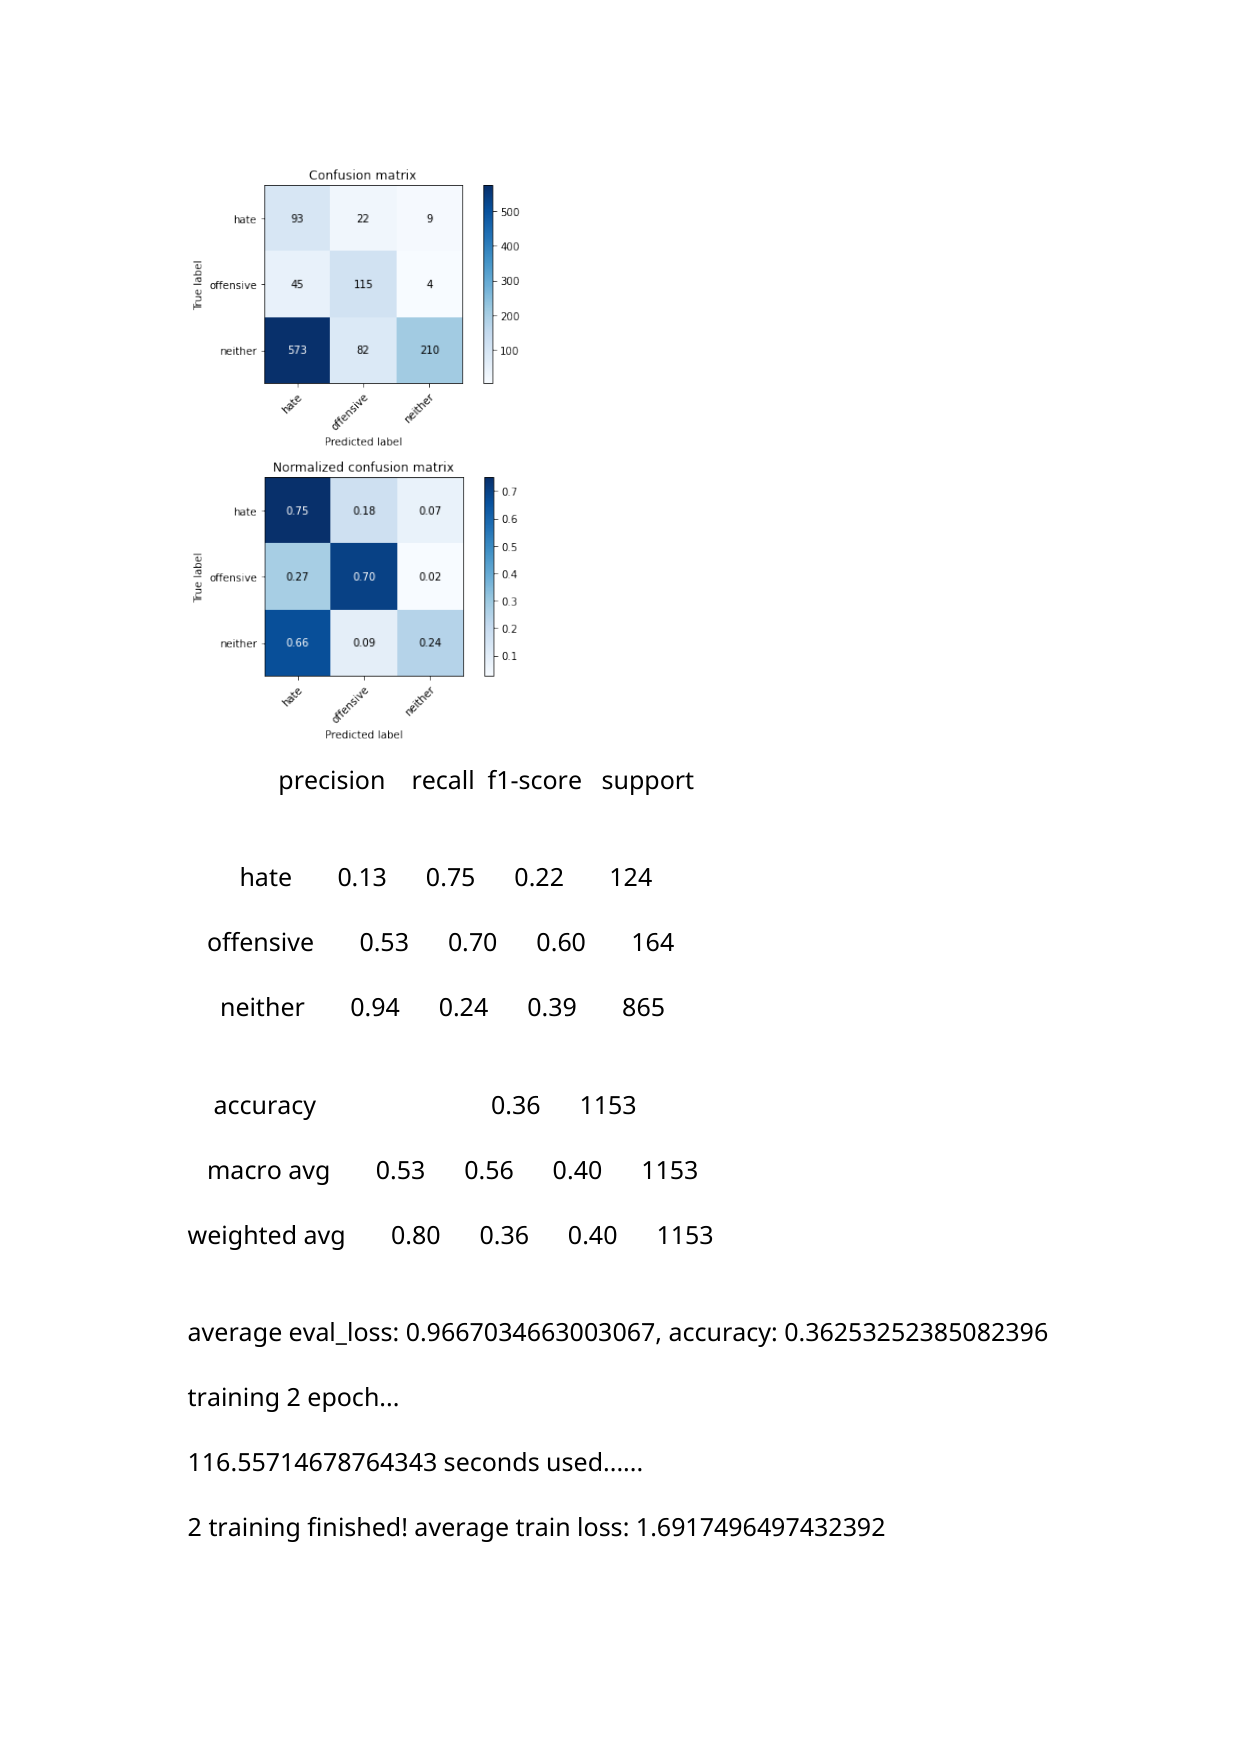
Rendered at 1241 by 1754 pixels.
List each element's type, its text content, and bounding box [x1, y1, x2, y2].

text precision recall f1-score support [187, 747, 1053, 812]
text average eval_loss: 0.9667034663003067, accuracy: 0.36253252385082396 [187, 1299, 1053, 1364]
text weighted avg 0.80 0.36 0.40 1153 [187, 1202, 1053, 1267]
text hate 0.13 0.75 0.22 124 [187, 844, 1053, 909]
text 2 training finished! average train loss: 1.6917496497432392 [187, 1494, 1053, 1559]
picture [187, 162, 527, 454]
text macro avg 0.53 0.56 0.40 1153 [187, 1137, 1053, 1202]
text 116.55714678764343 seconds used...... [187, 1429, 1053, 1494]
text neither 0.94 0.24 0.39 865 [187, 974, 1053, 1039]
picture [187, 455, 525, 747]
text offensive 0.53 0.70 0.60 164 [187, 909, 1053, 974]
text training 2 epoch... [187, 1364, 1053, 1429]
text accuracy 0.36 1153 [187, 1072, 1053, 1137]
